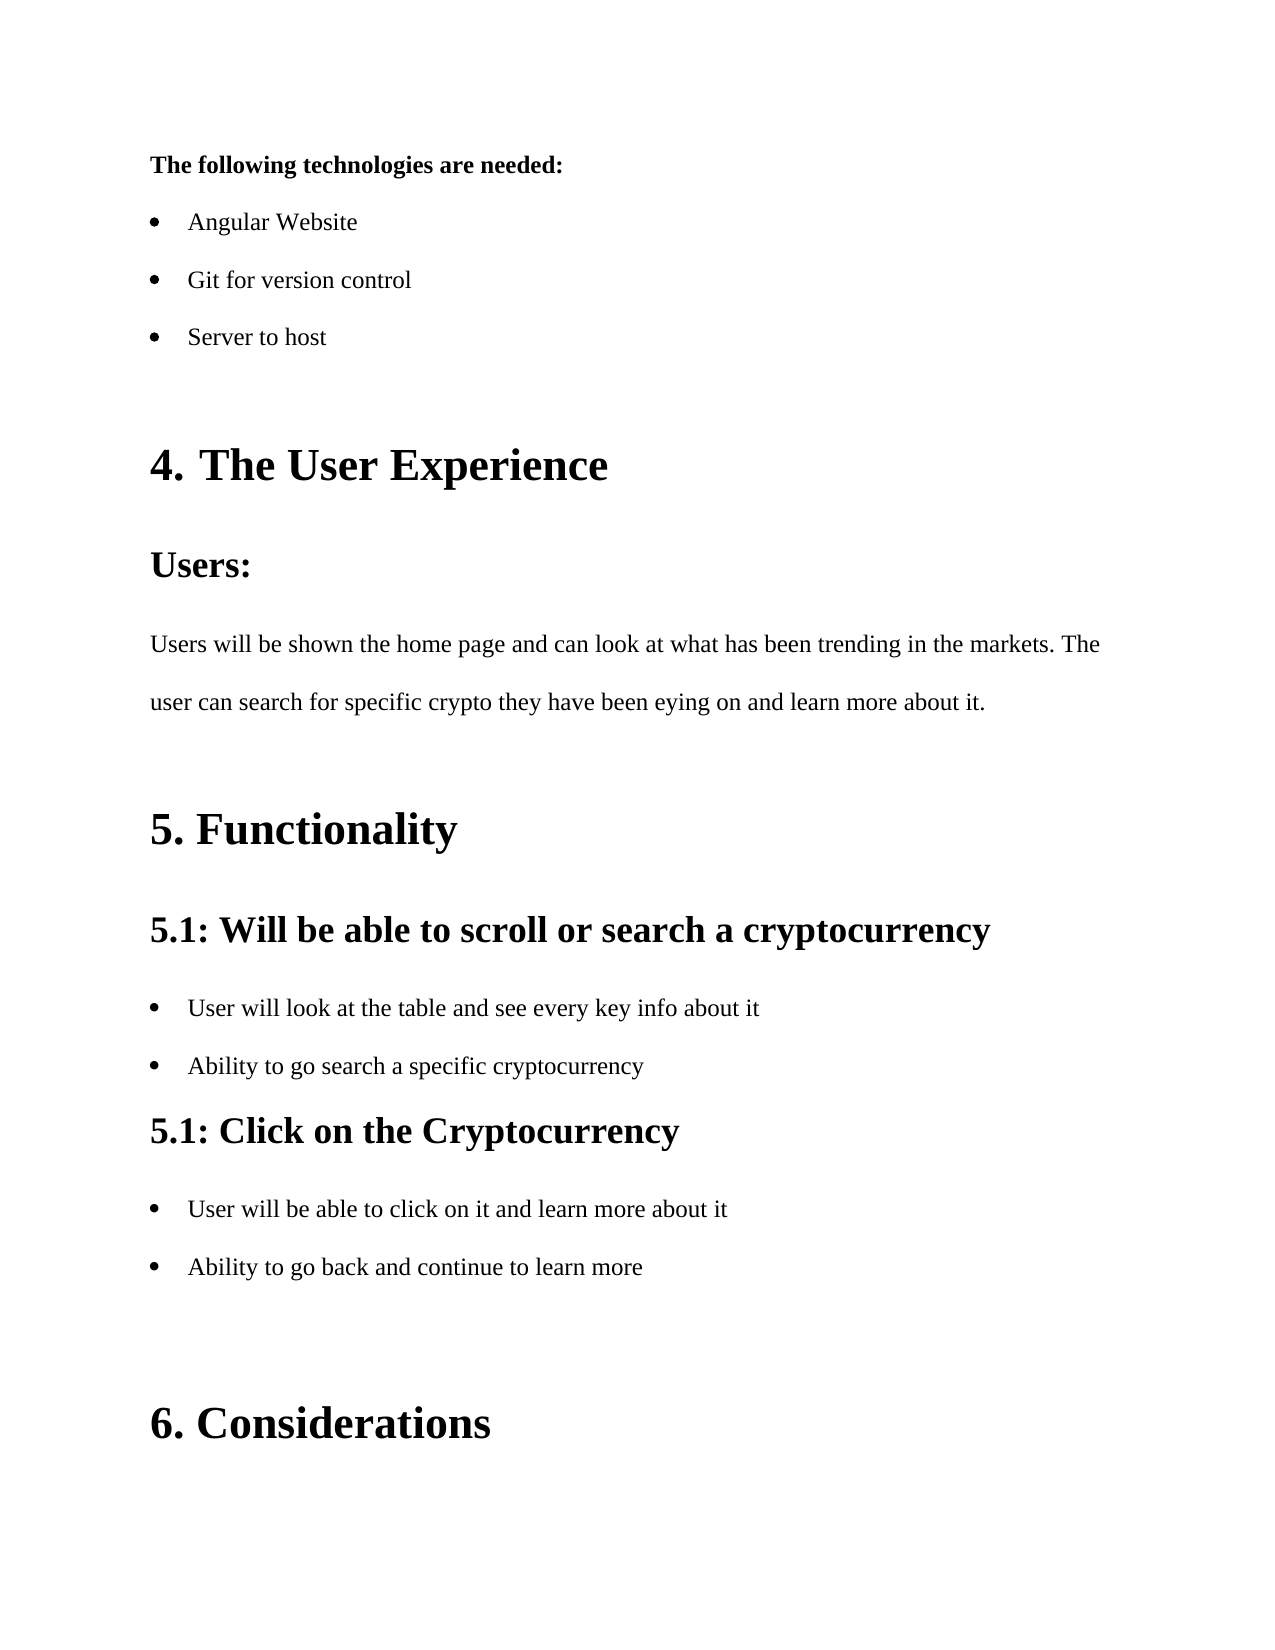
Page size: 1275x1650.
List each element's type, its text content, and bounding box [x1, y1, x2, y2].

list Ability to go back and continue to learn more [150, 1252, 1125, 1281]
text 5. Functionality [150, 802, 1125, 854]
list User will look at the table and see every key info about it [150, 993, 1125, 1022]
list Angular Website [150, 207, 1125, 236]
text 5.1: Click on the Cryptocurrency [150, 1108, 1125, 1151]
text The following technologies are needed: [150, 150, 1125, 179]
text 5.1: Will be able to scroll or search a cryptocurrency [150, 907, 1125, 950]
list User will be able to click on it and learn more about it [150, 1194, 1125, 1223]
list Ability to go search a specific cryptocurrency [150, 1051, 1125, 1079]
list Server to host [150, 322, 1125, 351]
text 6. Considerations [150, 1396, 1125, 1448]
text Users: [150, 543, 1125, 586]
list Git for version control [150, 265, 1125, 294]
list The User Experience [150, 437, 1125, 490]
text Users will be shown the home page and can look at what has been trending in the markets. The user can search for specific crypto they have been eying on and learn more about it. [150, 629, 1125, 715]
